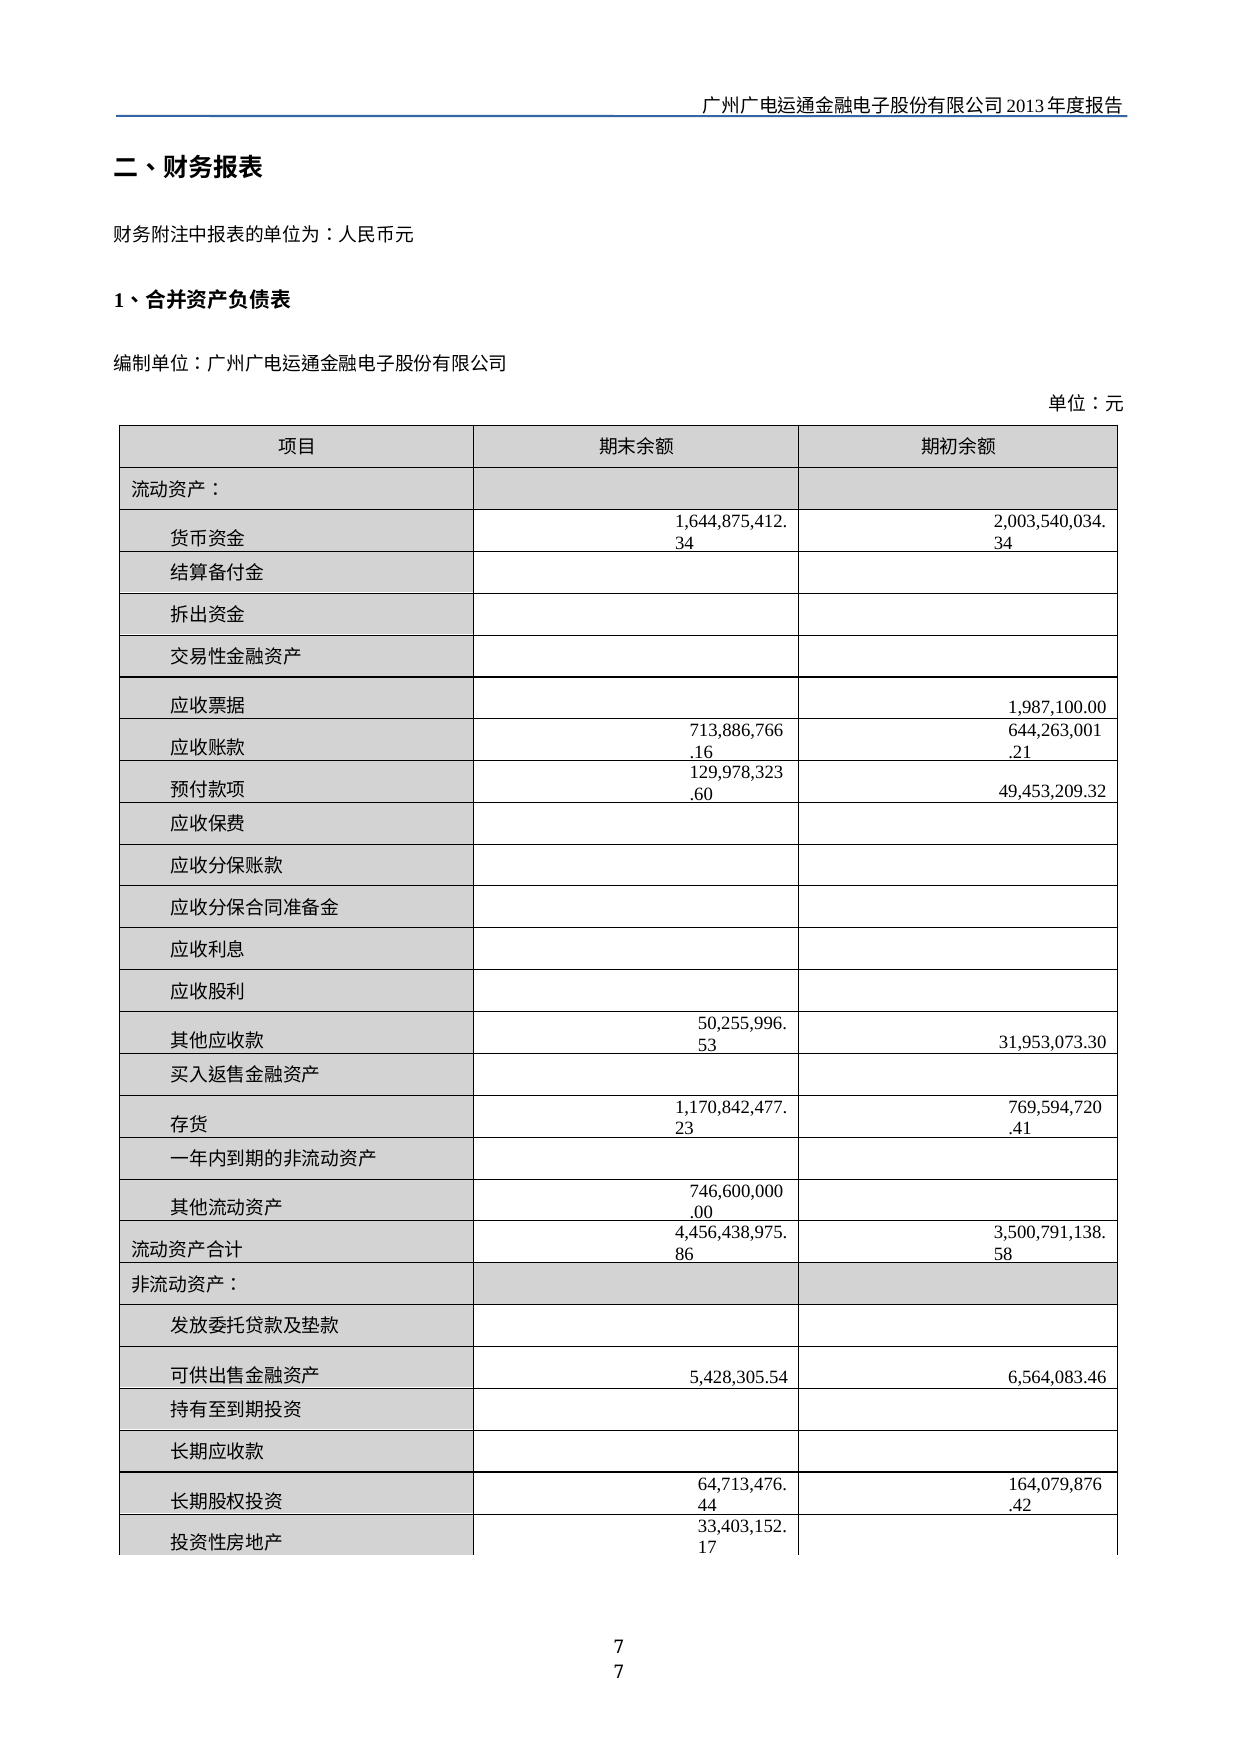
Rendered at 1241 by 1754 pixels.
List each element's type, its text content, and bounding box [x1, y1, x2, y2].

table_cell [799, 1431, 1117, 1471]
text 编制单位：广州广电运通金融电子股份有限公司 [114, 351, 1123, 376]
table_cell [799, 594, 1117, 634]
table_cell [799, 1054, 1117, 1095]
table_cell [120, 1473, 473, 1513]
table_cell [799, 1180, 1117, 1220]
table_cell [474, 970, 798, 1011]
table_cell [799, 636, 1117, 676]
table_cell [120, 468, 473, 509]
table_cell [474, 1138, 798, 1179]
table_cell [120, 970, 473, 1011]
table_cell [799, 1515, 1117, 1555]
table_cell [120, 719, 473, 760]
text 财务附注中报表的单位为：人民币元 [114, 222, 1123, 247]
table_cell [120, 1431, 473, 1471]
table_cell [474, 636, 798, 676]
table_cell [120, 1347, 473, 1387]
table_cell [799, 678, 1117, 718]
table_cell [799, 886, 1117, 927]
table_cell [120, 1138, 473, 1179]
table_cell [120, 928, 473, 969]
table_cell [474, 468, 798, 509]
text 1、合并资产负债表 [114, 285, 1123, 313]
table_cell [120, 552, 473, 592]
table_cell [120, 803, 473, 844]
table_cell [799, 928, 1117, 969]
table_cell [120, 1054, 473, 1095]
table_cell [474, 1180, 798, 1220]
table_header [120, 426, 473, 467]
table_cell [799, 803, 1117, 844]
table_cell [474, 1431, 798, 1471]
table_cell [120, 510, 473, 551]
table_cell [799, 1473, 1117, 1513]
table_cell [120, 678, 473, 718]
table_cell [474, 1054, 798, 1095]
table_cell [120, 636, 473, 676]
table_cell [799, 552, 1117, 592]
text 二、财务报表 [114, 150, 1123, 184]
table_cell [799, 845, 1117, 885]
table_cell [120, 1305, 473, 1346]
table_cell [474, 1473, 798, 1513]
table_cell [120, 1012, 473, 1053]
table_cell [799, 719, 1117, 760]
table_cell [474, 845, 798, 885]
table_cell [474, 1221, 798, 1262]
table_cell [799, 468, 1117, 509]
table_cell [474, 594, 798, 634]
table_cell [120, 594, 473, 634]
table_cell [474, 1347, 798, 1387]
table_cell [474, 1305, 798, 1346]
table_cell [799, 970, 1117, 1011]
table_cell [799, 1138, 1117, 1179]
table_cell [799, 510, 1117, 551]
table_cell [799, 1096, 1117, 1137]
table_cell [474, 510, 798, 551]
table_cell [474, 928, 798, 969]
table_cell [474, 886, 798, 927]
text 单位：元 [114, 391, 1123, 416]
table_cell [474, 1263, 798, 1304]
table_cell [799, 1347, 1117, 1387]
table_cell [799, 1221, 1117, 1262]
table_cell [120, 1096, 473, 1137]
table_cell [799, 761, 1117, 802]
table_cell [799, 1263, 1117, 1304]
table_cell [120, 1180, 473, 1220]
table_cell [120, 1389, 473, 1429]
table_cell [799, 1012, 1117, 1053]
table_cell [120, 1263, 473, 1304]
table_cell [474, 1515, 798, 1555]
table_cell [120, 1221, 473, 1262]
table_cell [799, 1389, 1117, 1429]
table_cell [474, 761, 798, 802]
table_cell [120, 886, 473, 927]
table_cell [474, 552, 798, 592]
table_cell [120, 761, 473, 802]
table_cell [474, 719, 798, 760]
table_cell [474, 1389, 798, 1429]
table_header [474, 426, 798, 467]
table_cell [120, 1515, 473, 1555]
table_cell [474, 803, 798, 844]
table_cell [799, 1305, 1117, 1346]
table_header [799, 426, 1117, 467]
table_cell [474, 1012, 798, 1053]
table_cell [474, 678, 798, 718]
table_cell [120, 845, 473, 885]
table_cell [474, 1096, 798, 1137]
